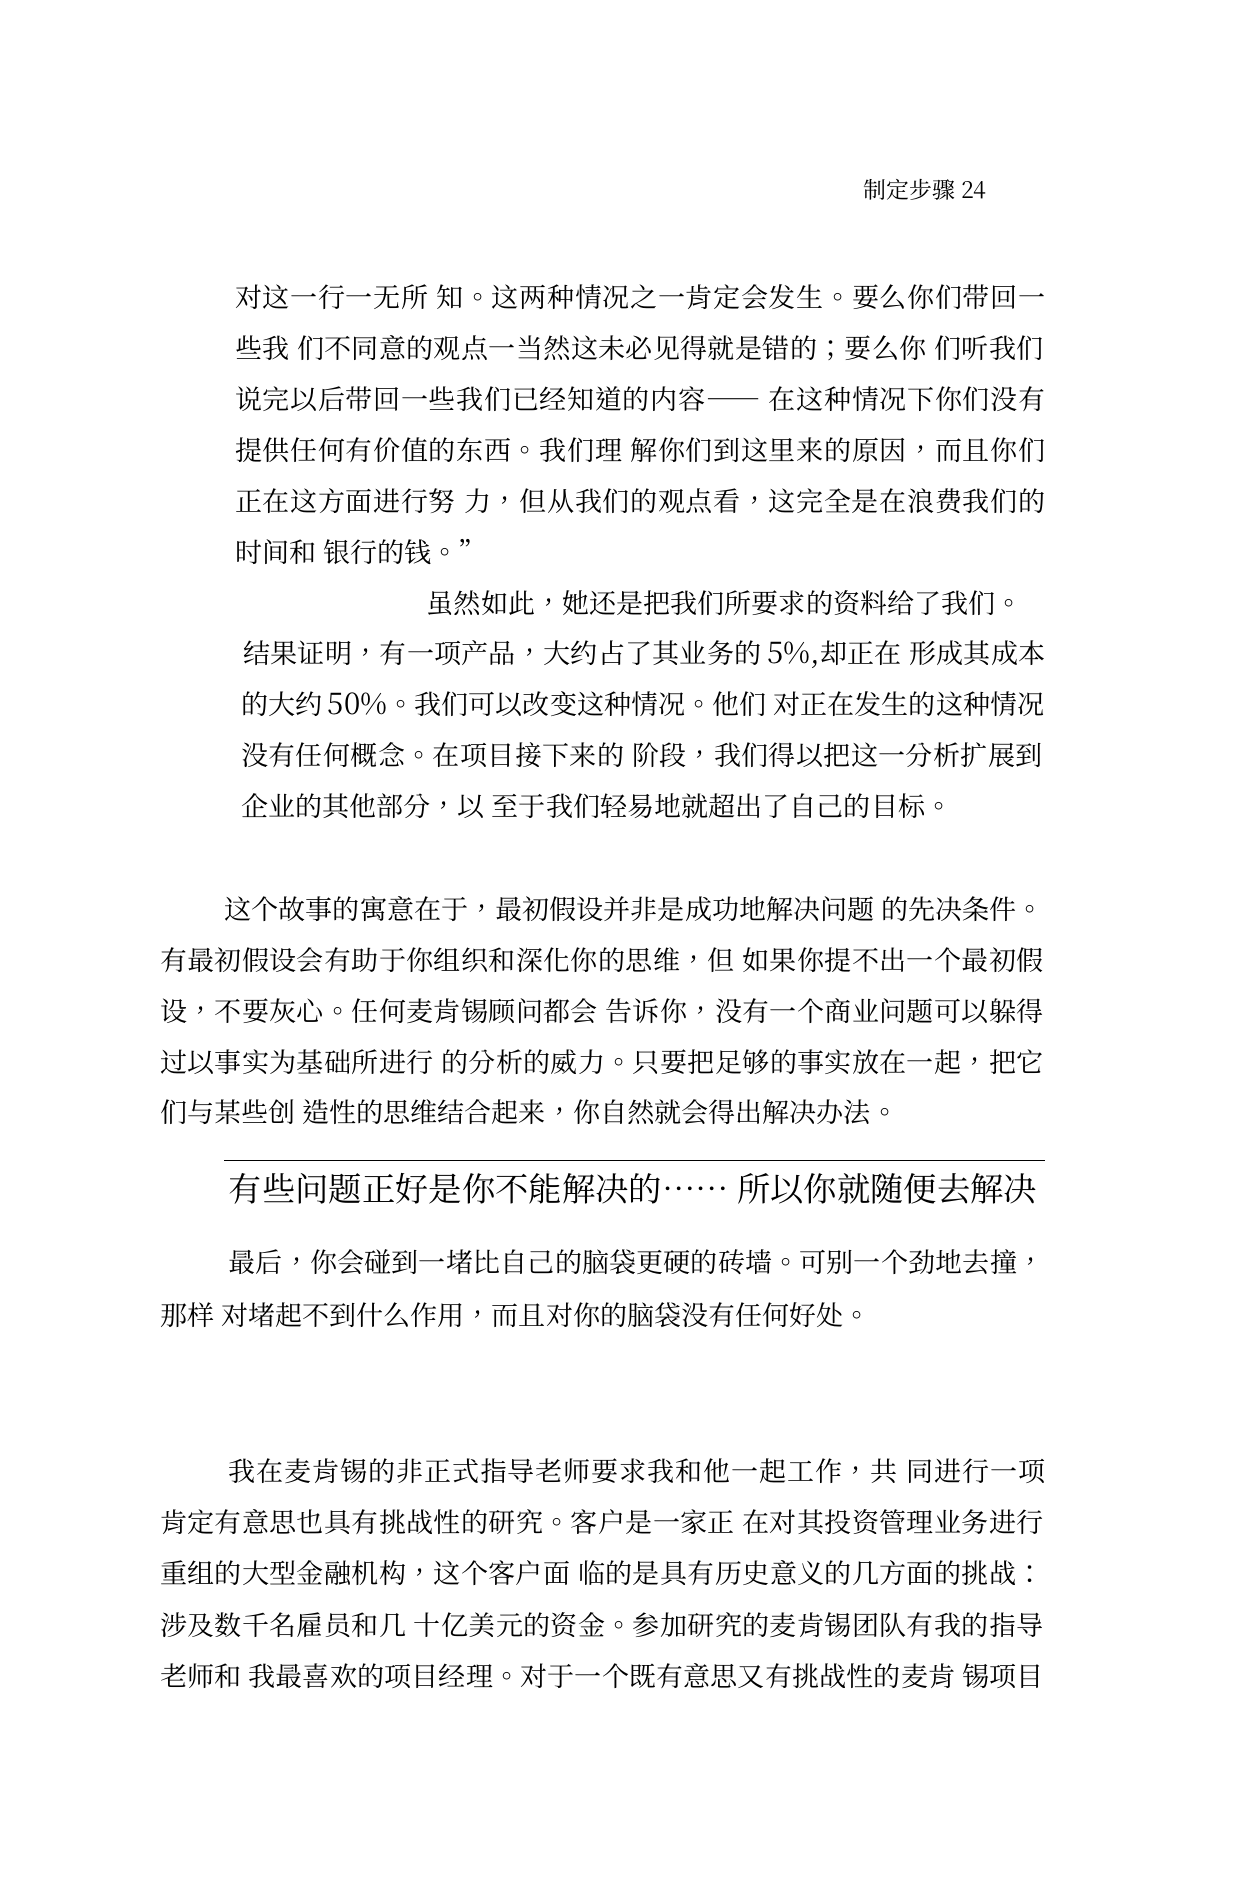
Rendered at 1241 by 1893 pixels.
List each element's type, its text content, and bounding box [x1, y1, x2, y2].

text 结果证明，有一项产品，大约占了其业务的5%,却正在 形成其成本的大约50%。我们可以改变这种情况。他们 对正在发生的这种情况没有任何概念。在项目接下来的 阶段，我们得以把这一分析扩展到企业的其他部分，以 至于我们轻易地就超出了自己的目标。 [241, 623, 1045, 826]
text 最后，你会碰到一堵比自己的脑袋更硬的砖墙。可别一个劲地去撞，那样 对堵起不到什么作用，而且对你的脑袋没有任何好处。 [160, 1230, 1045, 1336]
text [160, 1440, 1045, 1697]
text 这个故事的寓意在于，最初假设并非是成功地解决问题 的先决条件。有最初假设会有助于你组织和深化你的思维，但 如果你提不出一个最初假设，不要灰心。任何麦肯锡顾问都会 告诉你，没有一个商业问题可以躲得过以事实为基础所进行 的分析的威力。只要把足够的事实放在一起，把它们与某些创 造性的思维结合起来，你自然就会得出解决办法。 [160, 878, 1045, 1133]
text 虽然如此，她还是把我们所要求的资料给了我们。 [160, 572, 1022, 623]
text 有些问题正好是你不能解决的…… 所以你就随便去解决 [224, 1161, 1045, 1211]
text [235, 266, 1045, 572]
